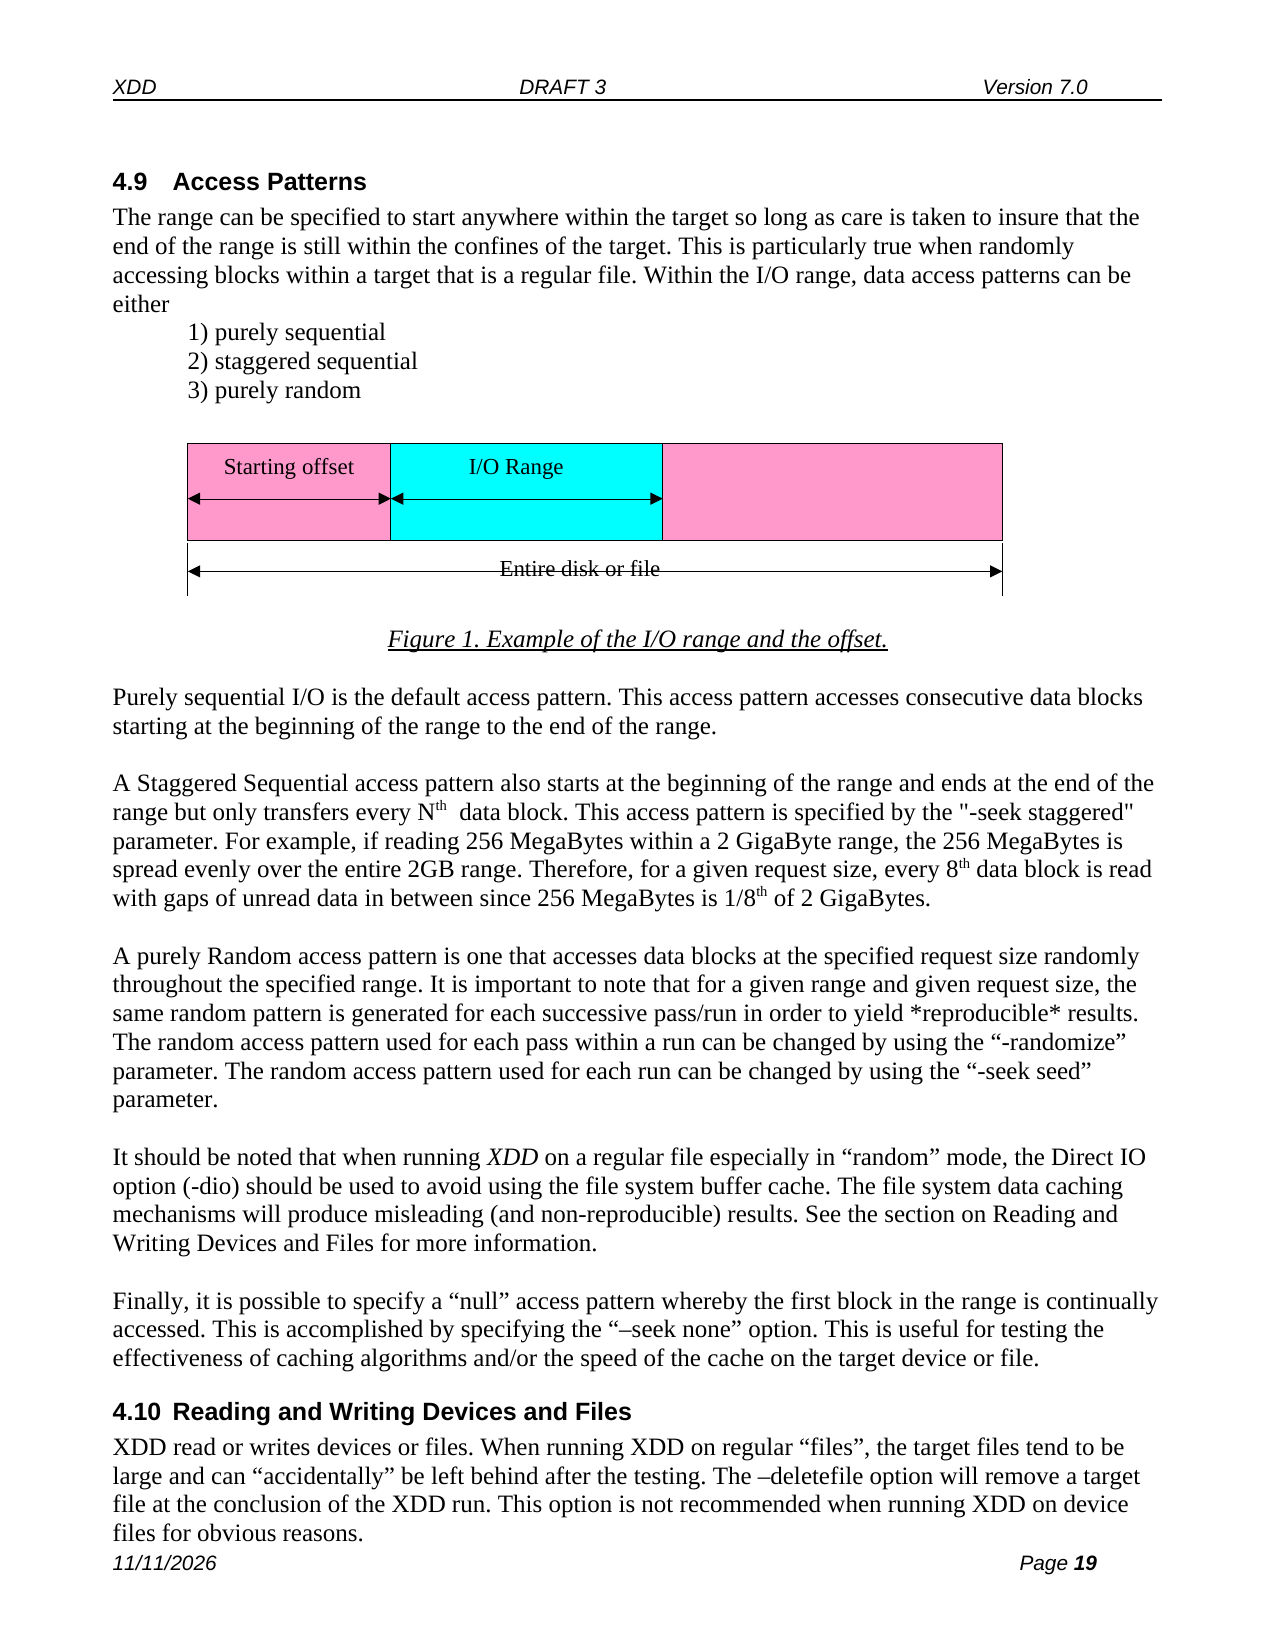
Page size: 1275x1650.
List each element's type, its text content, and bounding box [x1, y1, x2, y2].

text Figure 1. Example of the I/O range and the offset. [112, 624, 1162, 653]
subtitle Access Patterns [112, 167, 1162, 196]
text The range can be specified to start anywhere within the target so long as care is taken to insure that the end of the range is still within the confines of the target. This is particularly true when randomly accessing blocks within a target that is a regular file. Within the I/O range, data access patterns can be either [112, 202, 1162, 317]
text Purely sequential I/O is the default access pattern. This access pattern accesses consecutive data blocks starting at the beginning of the range to the end of the range. [112, 682, 1162, 739]
text A Staggered Sequential access pattern also starts at the beginning of the range and ends at the end of the range but only transfers every Nth data block. This access pattern is specified by the "-seek staggered" parameter. For example, if reading 256 MegaBytes within a 2 GigaByte range, the 256 MegaBytes is spread evenly over the entire 2GB range. Therefore, for a given request size, every 8th data block is read with gaps of unread data in between since 256 MegaBytes is 1/8th of 2 GigaBytes. [112, 768, 1162, 912]
text XDD read or writes devices or files. When running XDD on regular “files”, the target files tend to be large and can “accidentally” be left behind after the testing. The –deletefile option will remove a target file at the conclusion of the XDD run. This option is not recommended when running XDD on device files for obvious reasons. [112, 1432, 1162, 1547]
text 2) staggered sequential [187, 346, 1162, 375]
subtitle and Writing Devices and Files [112, 1397, 1162, 1426]
text 1) purely sequential [187, 317, 1162, 346]
text Finally, it is possible to specify a “null” access pattern whereby the first block in the range is continually accessed. This is accomplished by specifying the “–seek none” option. This is useful for testing the effectiveness of caching algorithms and/or the speed of the cache on the target device or file. [112, 1286, 1162, 1372]
text A purely Random access pattern is one that accesses data blocks at the specified request size randomly throughout the specified range. It is important to note that for a given range and given request size, the same random pattern is generated for each successive pass/run in order to yield *reproducible* results. The random access pattern used for each pass within a run can be changed by using the “-randomize” parameter. The random access pattern used for each run can be changed by using the “-seek seed” parameter. [112, 941, 1162, 1113]
text 3) purely random [187, 375, 1162, 404]
text It should be noted that when running XDD on a regular file especially in “random” mode, the Direct IO option (-dio) should be used to avoid using the file system buffer cache. The file system data caching mechanisms will produce misleading (and non-reproducible) results. See the section on and Writing Devices and Files for more information. [112, 1142, 1162, 1257]
